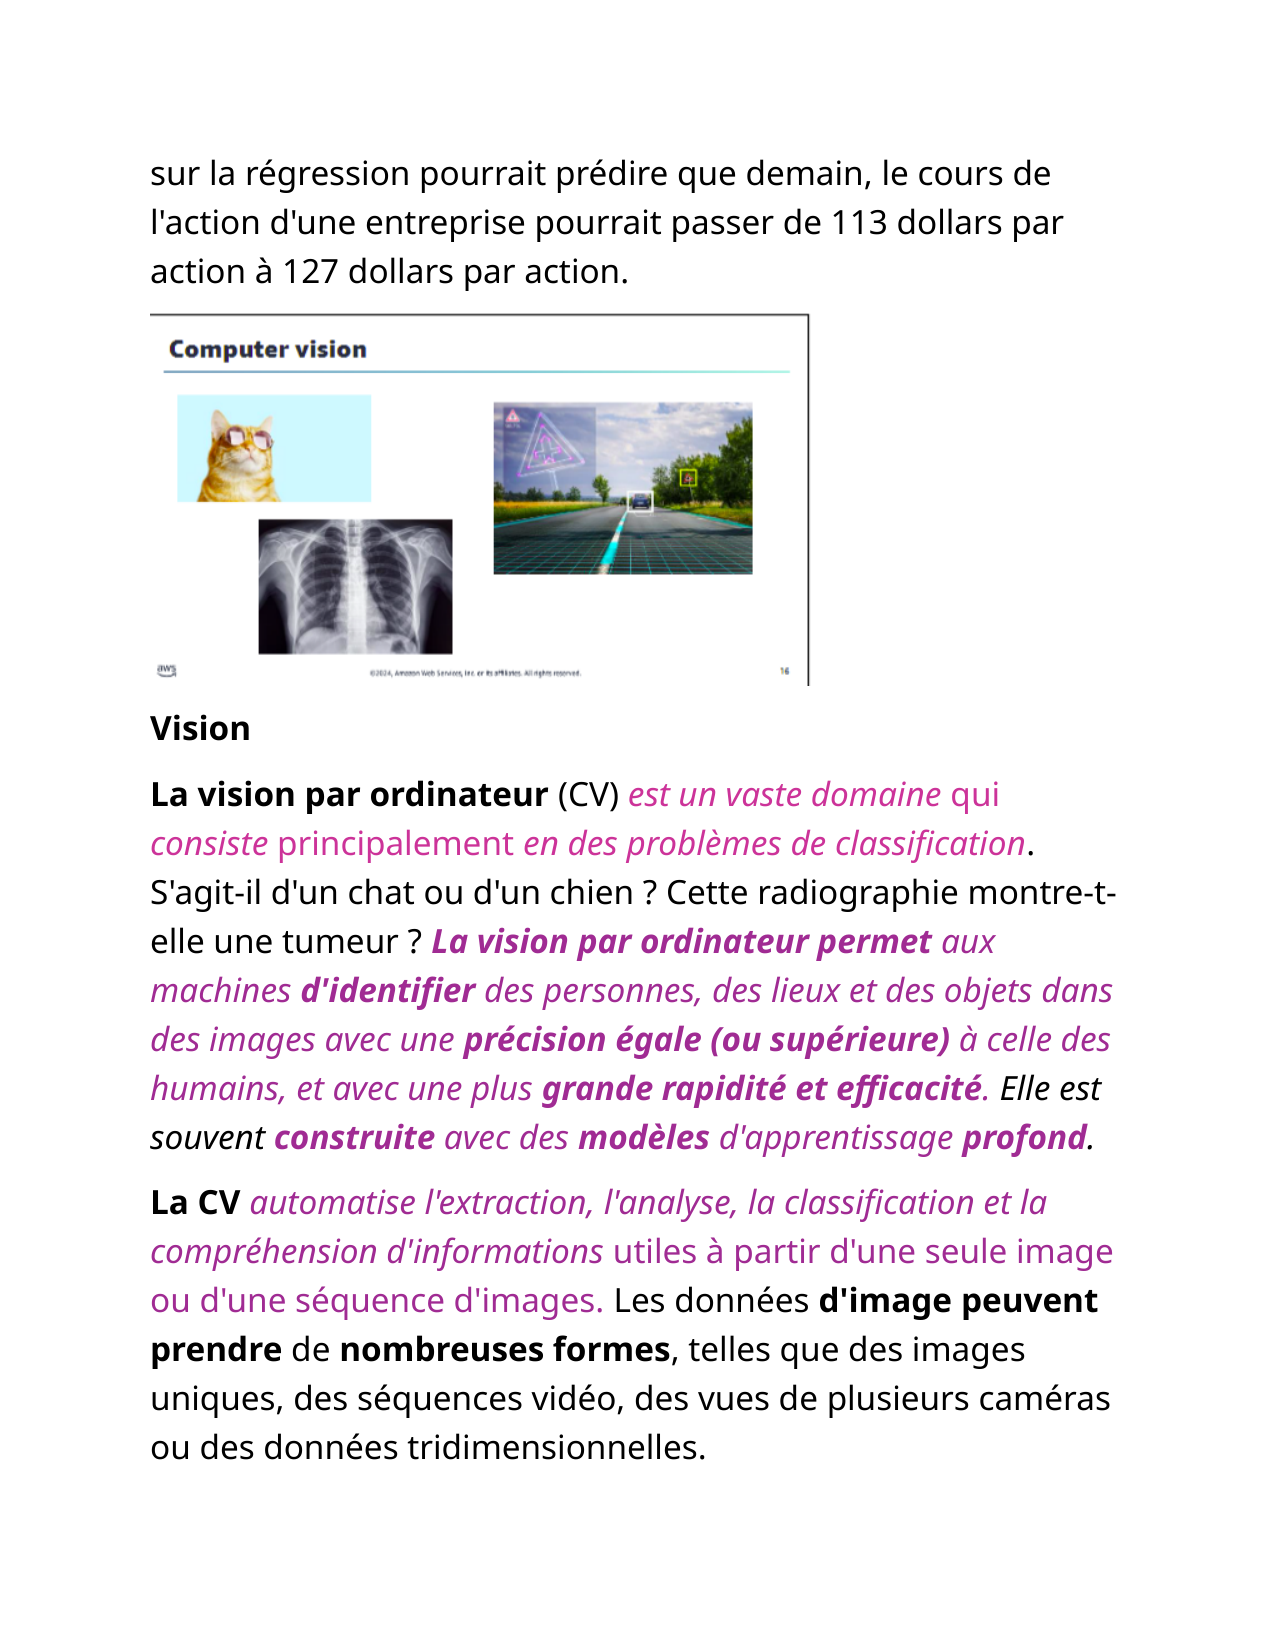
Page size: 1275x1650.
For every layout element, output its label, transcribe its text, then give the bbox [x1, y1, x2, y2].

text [150, 150, 1125, 293]
text La vision par ordinateur (CV) est un vaste domaine qui consiste principalement en des problèmes de classification. S'agit-il d'un chat ou d'un chien ? Cette radiographie montre-t-elle une tumeur ? La vision par ordinateur permet aux machines d'identifier des personnes, des lieux et des objets dans des images avec une précision égale (ou supérieure) à celle des humains, et avec une plus grande rapidité et efficacité. Elle est souvent construite avec des modèles d'apprentissage profond. [150, 771, 1125, 1159]
text Vision [150, 705, 1125, 751]
text La CV automatise l'extraction, l'analyse, la classification et la compréhension d'informations utiles à partir d'une seule image ou d'une séquence d'images. Les données d'image peuvent prendre de nombreuses formes, telles que des images uniques, des séquences vidéo, des vues de plusieurs caméras ou des données tridimensionnelles. [150, 1179, 1125, 1469]
picture [150, 313, 834, 686]
